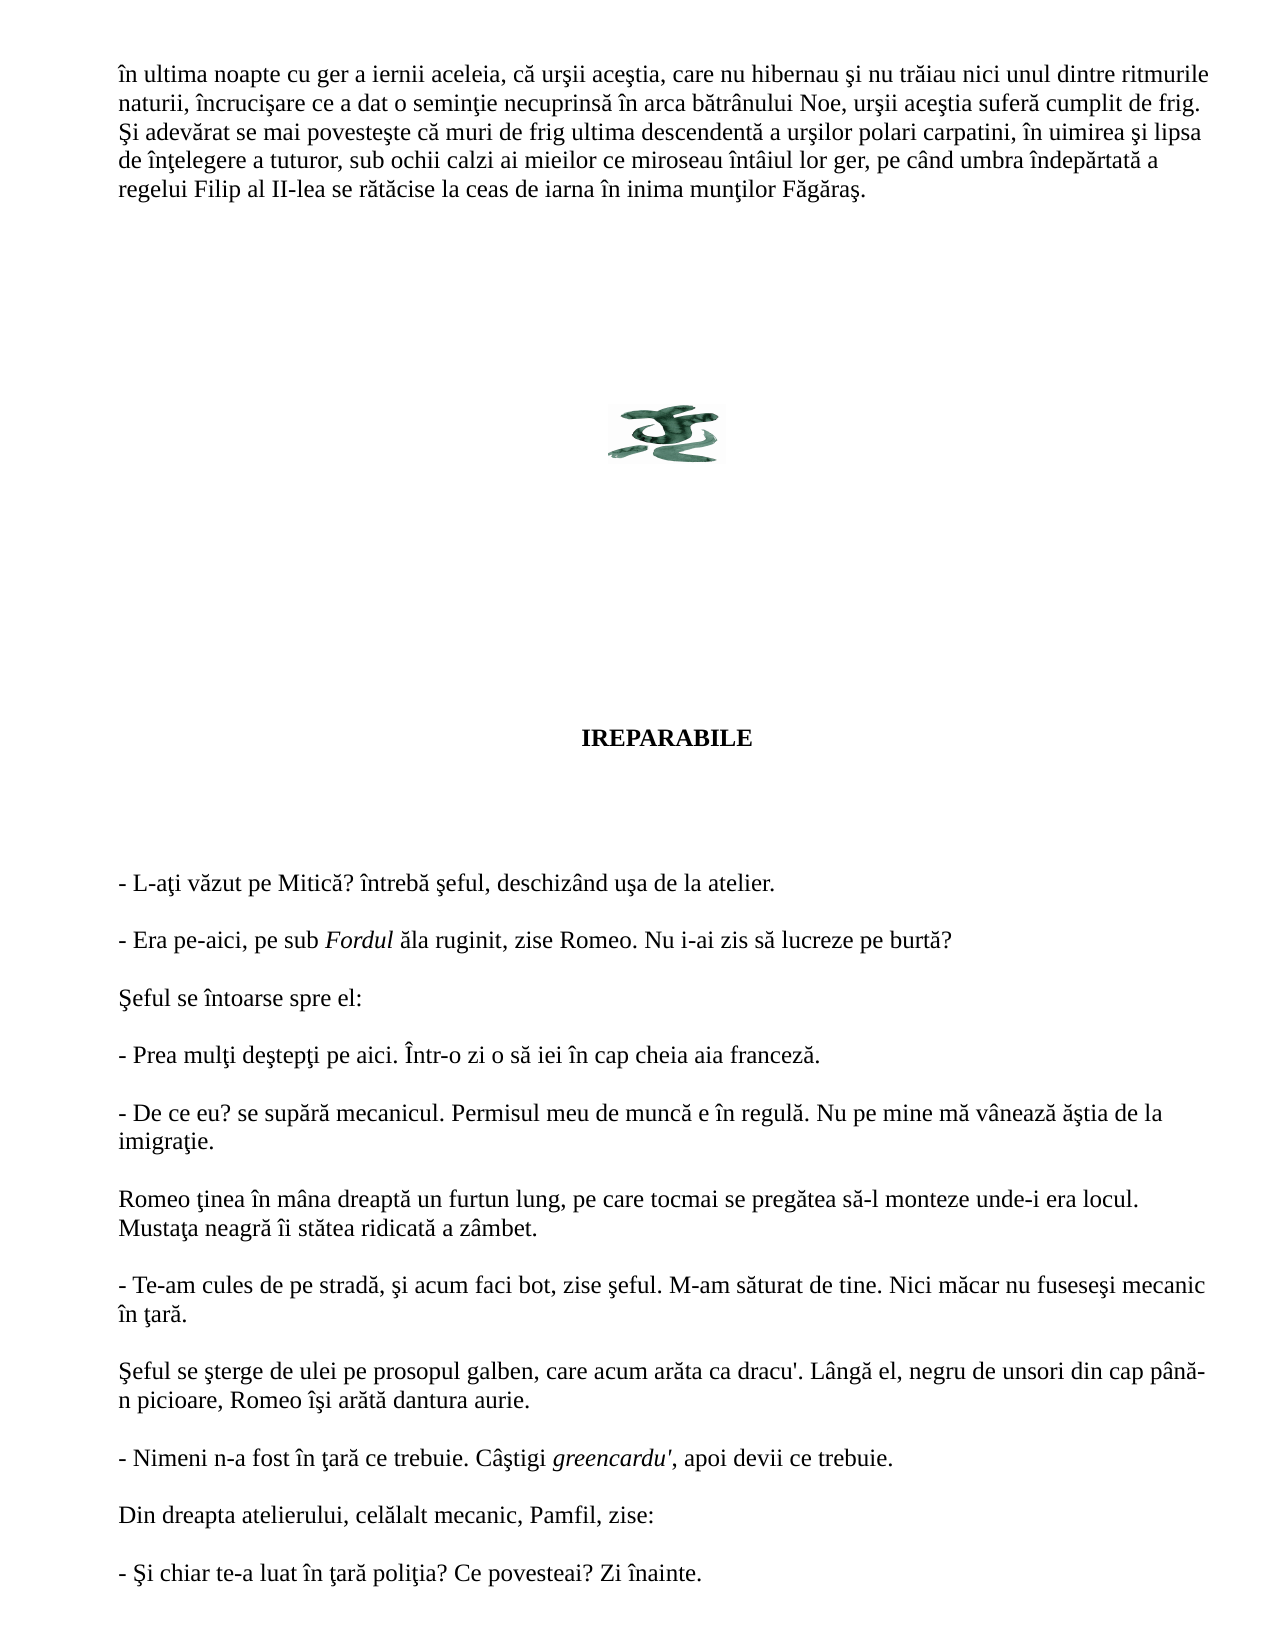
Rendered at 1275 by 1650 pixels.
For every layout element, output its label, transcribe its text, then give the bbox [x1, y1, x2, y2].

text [118, 868, 1216, 1586]
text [118, 59, 1216, 260]
text IREPARABILE [118, 723, 1216, 752]
picture [608, 404, 727, 464]
